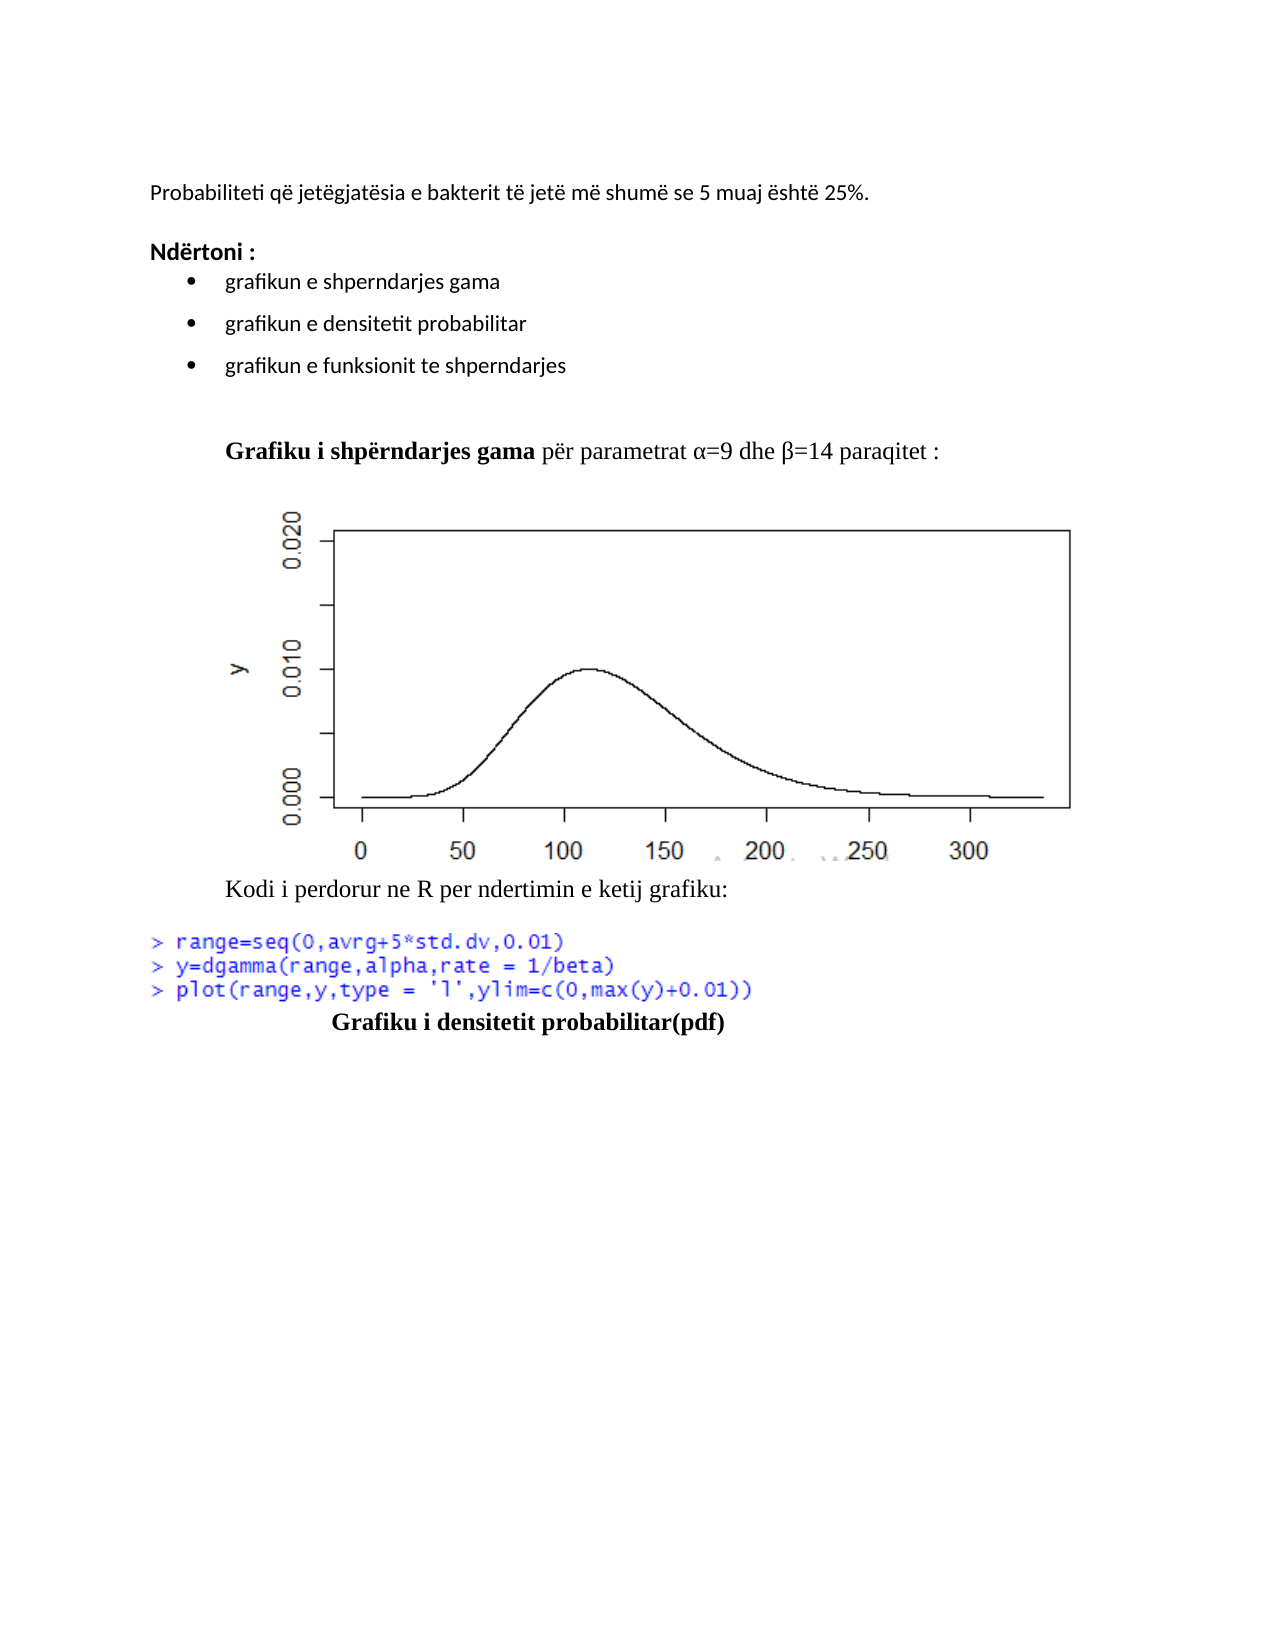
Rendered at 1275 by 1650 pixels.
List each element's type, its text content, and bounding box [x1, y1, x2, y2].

list grafikun e funksionit te shperndarjes [187, 351, 1125, 379]
list grafikun e densitetit probabilitar [187, 309, 1125, 337]
picture [150, 933, 841, 1008]
list Kodi i perdorur ne R per ndertimin e ketij grafiku: [225, 874, 1125, 903]
text Grafiku i densitetit probabilitar(pdf) [150, 1007, 1125, 1036]
text Ndërtoni : [150, 237, 1125, 267]
list grafikun e shperndarjes gama [187, 267, 1125, 295]
picture [225, 478, 1114, 861]
text Probabiliteti që jetëgjatësia e bakterit të jetë më shumë se 5 muaj është 25%. [150, 178, 1125, 206]
